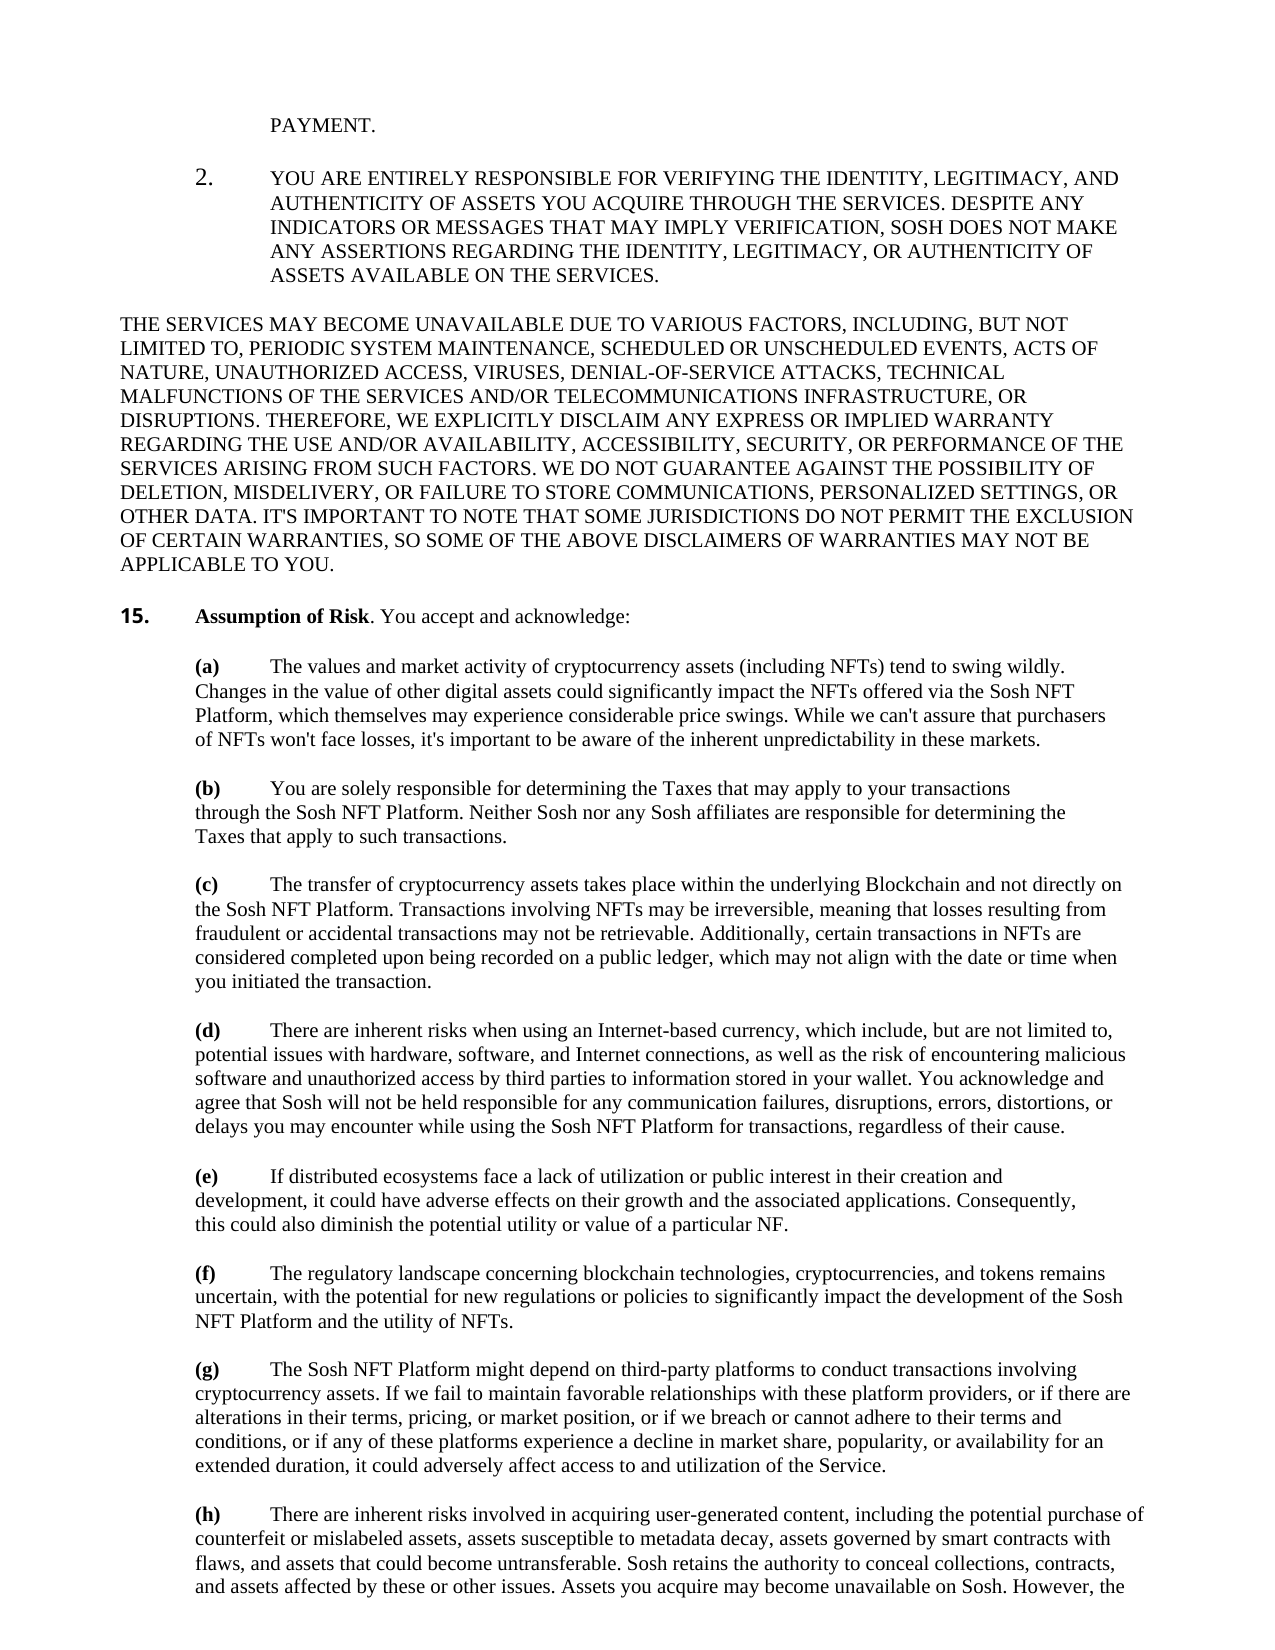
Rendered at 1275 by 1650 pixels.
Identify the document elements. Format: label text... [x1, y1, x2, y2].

list If distributed ecosystems face a lack of utilization or public interest in their creation and development, it could have adverse effects on their growth and the associated applications. Consequently, this could also diminish the potential utility or value of a particular NF. [195, 1163, 1081, 1236]
list The Sosh NFT Platform might depend on third-party platforms to conduct transactions involving cryptocurrency assets. If we fail to maintain favorable relationships with these platform providers, or if there are alterations in their terms, pricing, or market position, or if we breach or cannot adhere to their terms and conditions, or if any of these platforms experience a decline in market share, popularity, or availability for an extended duration, it could adversely affect access to and utilization of the Service. [195, 1357, 1139, 1477]
text THE SERVICES MAY BECOME UNAVAILABLE DUE TO VARIOUS FACTORS, INCLUDING, BUT NOT LIMITED TO, PERIODIC SYSTEM MAINTENANCE, SCHEDULED OR UNSCHEDULED EVENTS, ACTS OF NATURE, UNAUTHORIZED ACCESS, VIRUSES, DENIAL-OF-SERVICE ATTACKS, TECHNICAL MALFUNCTIONS OF THE SERVICES AND/OR TELECOMMUNICATIONS INFRASTRUCTURE, OR DISRUPTIONS. THEREFORE, WE EXPLICITLY DISCLAIM ANY EXPRESS OR IMPLIED WARRANTY REGARDING THE USE AND/OR AVAILABILITY, ACCESSIBILITY, SECURITY, OR PERFORMANCE OF THE SERVICES ARISING FROM SUCH FACTORS. WE DO NOT GUARANTEE AGAINST THE POSSIBILITY OF DELETION, MISDELIVERY, OR FAILURE TO STORE COMMUNICATIONS, PERSONALIZED SETTINGS, OR OTHER DATA. IT'S IMPORTANT TO NOTE THAT SOME JURISDICTIONS DO NOT PERMIT THE EXCLUSION OF CERTAIN WARRANTIES, SO SOME OF THE ABOVE DISCLAIMERS OF WARRANTIES MAY NOT BE APPLICABLE TO YOU. [120, 312, 1154, 576]
list The values and market activity of cryptocurrency assets (including NFTs) tend to swing wildly. Changes in the value of other digital assets could significantly impact the NFTs offered via the Sosh NFT Platform, which themselves may experience considerable price swings. While we can't assure that purchasers of NFTs won't face losses, it's important to be aware of the inherent unpredictability in these markets. [195, 654, 1122, 751]
list The transfer of cryptocurrency assets takes place within the underlying Blockchain and not directly on the Sosh NFT Platform. Transactions involving NFTs may be irreversible, meaning that losses resulting from fraudulent or accidental transactions may not be retrievable. Additionally, certain transactions in NFTs are considered completed upon being recorded on a public ledger, which may not align with the date or time when you initiated the transaction. [195, 872, 1136, 993]
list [195, 112, 1151, 137]
list There are inherent risks when using an Internet-based currency, which include, but are not limited to, potential issues with hardware, software, and Internet connections, as well as the risk of encountering malicious software and unauthorized access by third parties to information stored in your wallet. You acknowledge and agree that Sosh will not be held responsible for any communication failures, disruptions, errors, distortions, or delays you may encounter while using the Sosh NFT Platform for transactions, regardless of their cause. [195, 1018, 1129, 1138]
list Assumption of Risk. You accept and acknowledge: [120, 601, 1167, 629]
list You are solely responsible for determining the Taxes that may apply to your transactions through the Sosh NFT Platform. Neither Sosh nor any Sosh affiliates are responsible for determining the Taxes that apply to such transactions. [195, 776, 1078, 848]
list YOU ARE ENTIRELY RESPONSIBLE FOR VERIFYING THE IDENTITY, LEGITIMACY, AND AUTHENTICITY OF ASSETS YOU ACQUIRE THROUGH THE SERVICES. DESPITE ANY INDICATORS OR MESSAGES THAT MAY IMPLY VERIFICATION, SOSH DOES NOT MAKE ANY ASSERTIONS REGARDING THE IDENTITY, LEGITIMACY, OR AUTHENTICITY OF ASSETS AVAILABLE ON THE SERVICES. [195, 162, 1143, 287]
list The regulatory landscape concerning blockchain technologies, cryptocurrencies, and tokens remains uncertain, with the potential for new regulations or policies to significantly impact the development of the Sosh NFT Platform and the utility of NFTs. [195, 1260, 1148, 1333]
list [195, 1502, 1148, 1598]
